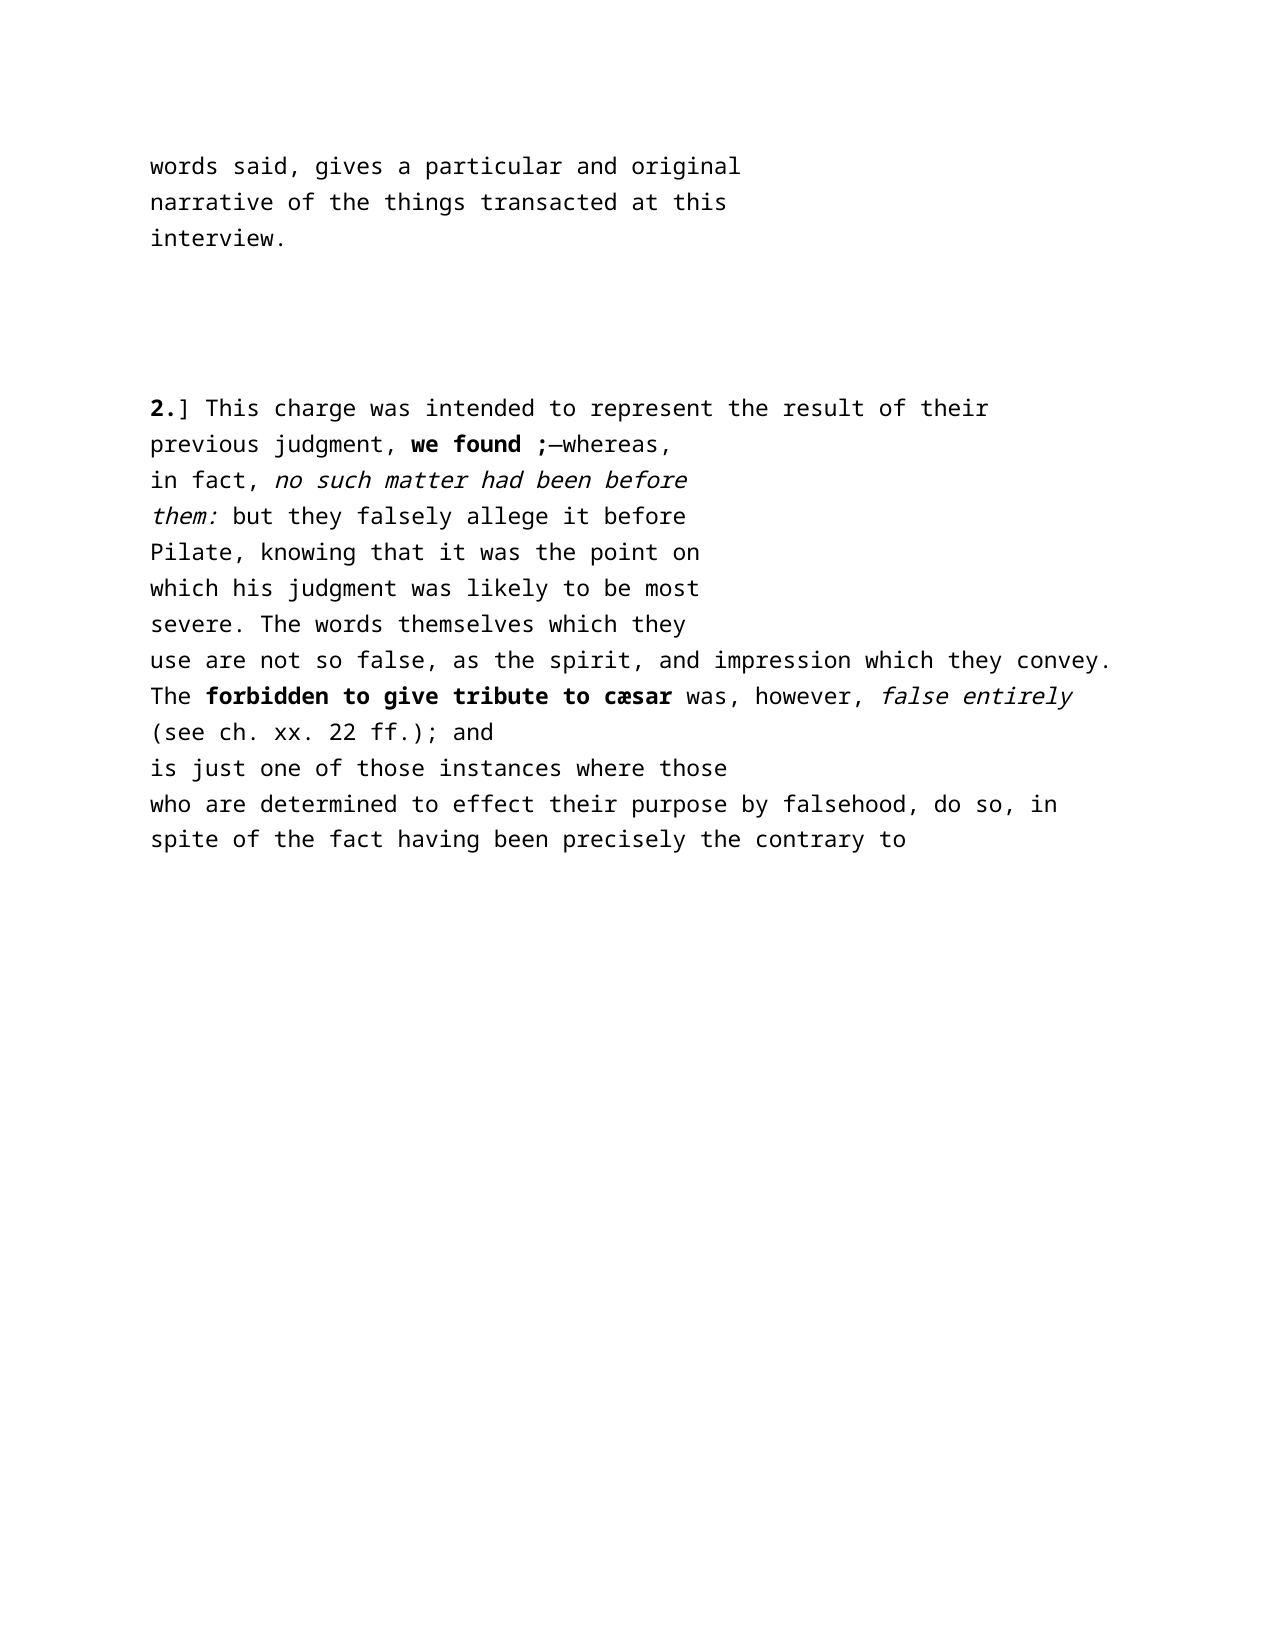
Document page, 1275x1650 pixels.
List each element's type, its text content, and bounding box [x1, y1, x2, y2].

text 2.] This charge was intended to represent the result of their previous judgment, we found ;—whereas, in fact, no such matter had been before them: but they falsely allege it before Pilate, knowing that it was the point on which his judgment was likely to be most severe. The words themselves which they use are not so false, as the spirit, and impression which they convey. The forbidden to give tribute to cæsar was, however, false entirely (see ch. xx. 22 ff.); and is just one of those instances where those who are determined to effect their purpose by falsehood, do so, in spite of the fact having been precisely the contrary to [150, 392, 1125, 885]
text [150, 150, 1125, 253]
